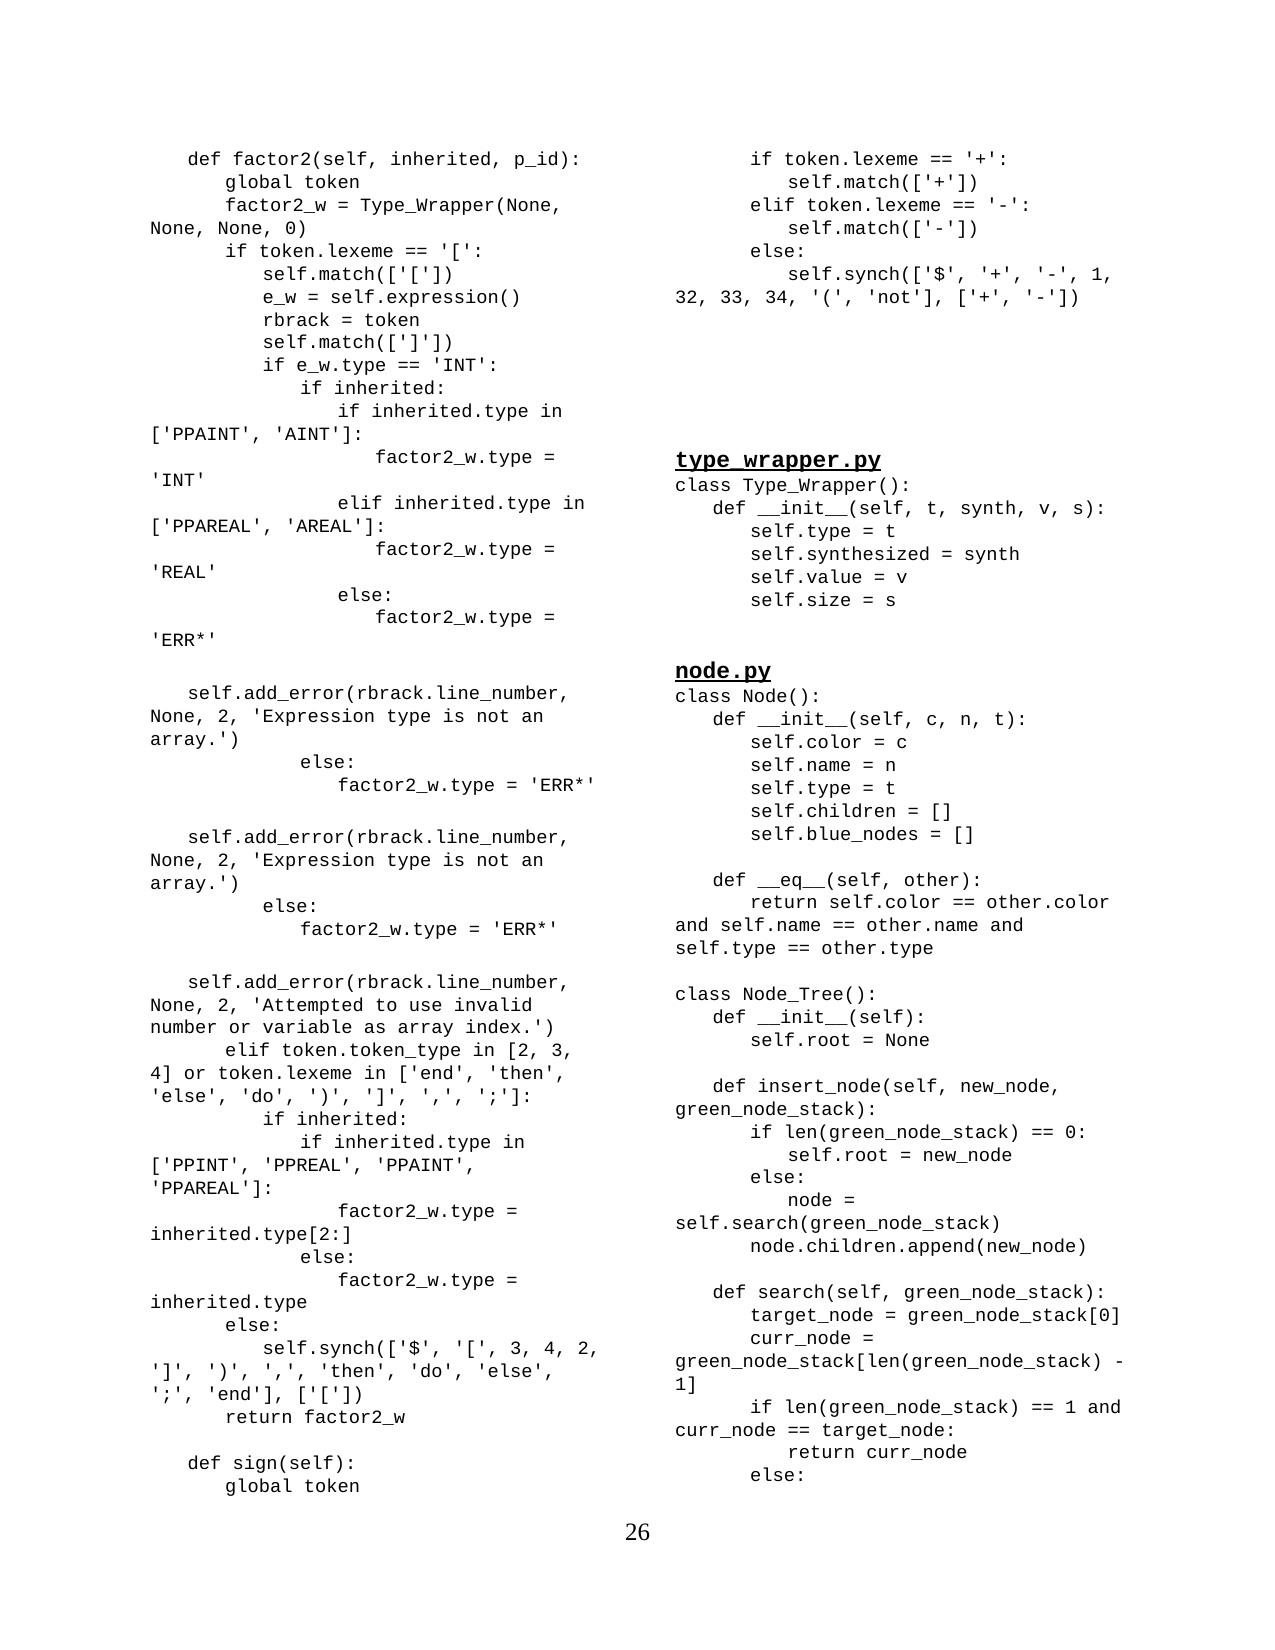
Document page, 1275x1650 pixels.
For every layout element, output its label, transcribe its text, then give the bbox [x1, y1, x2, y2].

text return factor2_w [150, 1408, 600, 1429]
text target_node = green_node_stack[0] [675, 1306, 1125, 1327]
text else: [675, 1168, 1125, 1189]
text self.synch(['$', '+', '-', 1, 32, 33, 34, '(', 'not'], ['+', '-']) [675, 264, 1125, 309]
text if inherited.type in ['PPINT', 'PPREAL', 'PPAINT', 'PPAREAL']: [150, 1133, 600, 1200]
text return self.color == other.color and self.name == other.name and self.type == other.type [675, 893, 1125, 960]
text if token.lexeme == '+': [675, 150, 1125, 171]
text elif inherited.type in ['PPAREAL', 'AREAL']: [150, 494, 600, 538]
text else: [675, 242, 1125, 263]
text self.size = s [675, 590, 1125, 612]
text self.root = None [675, 1031, 1125, 1052]
text self.type = t [675, 522, 1125, 543]
text self.blue_nodes = [] [675, 824, 1125, 846]
text factor2_w.type = 'INT' [150, 448, 600, 492]
text else: [150, 753, 600, 774]
text class Type_Wrapper(): [675, 476, 1125, 497]
text self.match(['-']) [675, 219, 1125, 240]
text else: [150, 585, 600, 607]
text factor2_w = Type_Wrapper(None, None, None, 0) [150, 196, 600, 240]
text else: [150, 897, 600, 918]
text factor2_w.type = 'ERR*' [150, 608, 600, 652]
text type_wrapper.py [675, 448, 1125, 474]
text if inherited: [150, 379, 600, 400]
text self.name = n [675, 756, 1125, 777]
text def factor2(self, inherited, p_id): [150, 150, 600, 171]
text self.type = t [675, 779, 1125, 800]
text def __init__(self): [675, 1008, 1125, 1029]
text self.match(['[']) [150, 264, 600, 286]
text global token [150, 173, 600, 194]
text else: [675, 1466, 1125, 1487]
text elif token.lexeme == '-': [675, 196, 1125, 217]
text self.children = [] [675, 802, 1125, 823]
text if len(green_node_stack) == 0: [675, 1122, 1125, 1144]
text def sign(self): [150, 1454, 600, 1475]
text def search(self, green_node_stack): [675, 1283, 1125, 1304]
text global token [150, 1477, 600, 1498]
text def __init__(self, c, n, t): [675, 710, 1125, 731]
text if len(green_node_stack) == 1 and curr_node == target_node: [675, 1397, 1125, 1442]
text if inherited: [150, 1110, 600, 1131]
text if e_w.type == 'INT': [150, 356, 600, 377]
text else: [150, 1247, 600, 1269]
text def __init__(self, t, synth, v, s): [675, 499, 1125, 520]
text self.add_error(rbrack.line_number, None, 2, 'Expression type is not an array.') [150, 798, 600, 895]
text def insert_node(self, new_node, green_node_stack): [675, 1077, 1125, 1121]
text factor2_w.type = inherited.type [150, 1270, 600, 1314]
text node.py [675, 659, 1125, 685]
text node.children.append(new_node) [675, 1237, 1125, 1258]
text def __eq__(self, other): [675, 870, 1125, 892]
text self.add_error(rbrack.line_number, None, 2, 'Expression type is not an array.') [150, 654, 600, 751]
text self.synthesized = synth [675, 544, 1125, 566]
text factor2_w.type = 'REAL' [150, 539, 600, 584]
text curr_node = green_node_stack[len(green_node_stack) - 1] [675, 1329, 1125, 1396]
text factor2_w.type = 'ERR*' [150, 776, 600, 797]
text self.root = new_node [675, 1145, 1125, 1167]
text if inherited.type in ['PPAINT', 'AINT']: [150, 402, 600, 446]
text if token.lexeme == '[': [150, 242, 600, 263]
text self.value = v [675, 567, 1125, 589]
text elif token.token_type in [2, 3, 4] or token.lexeme in ['end', 'then', 'else', 'do', ')', ']', ',', ';']: [150, 1041, 600, 1108]
text node = self.search(green_node_stack) [675, 1191, 1125, 1235]
text self.add_error(rbrack.line_number, None, 2, 'Attempted to use invalid number or variable as array index.') [150, 943, 600, 1039]
text self.match([']']) [150, 333, 600, 354]
text else: [150, 1316, 600, 1337]
text e_w = self.expression() [150, 287, 600, 309]
text self.match(['+']) [675, 173, 1125, 194]
text class Node(): [675, 687, 1125, 708]
text return curr_node [675, 1443, 1125, 1464]
text self.synch(['$', '[', 3, 4, 2, ']', ')', ',', 'then', 'do', 'else', ';', 'end'], ['[']) [150, 1339, 600, 1406]
text rbrack = token [150, 310, 600, 332]
text self.color = c [675, 733, 1125, 754]
text factor2_w.type = 'ERR*' [150, 920, 600, 941]
text factor2_w.type = inherited.type[2:] [150, 1202, 600, 1246]
text class Node_Tree(): [675, 985, 1125, 1006]
